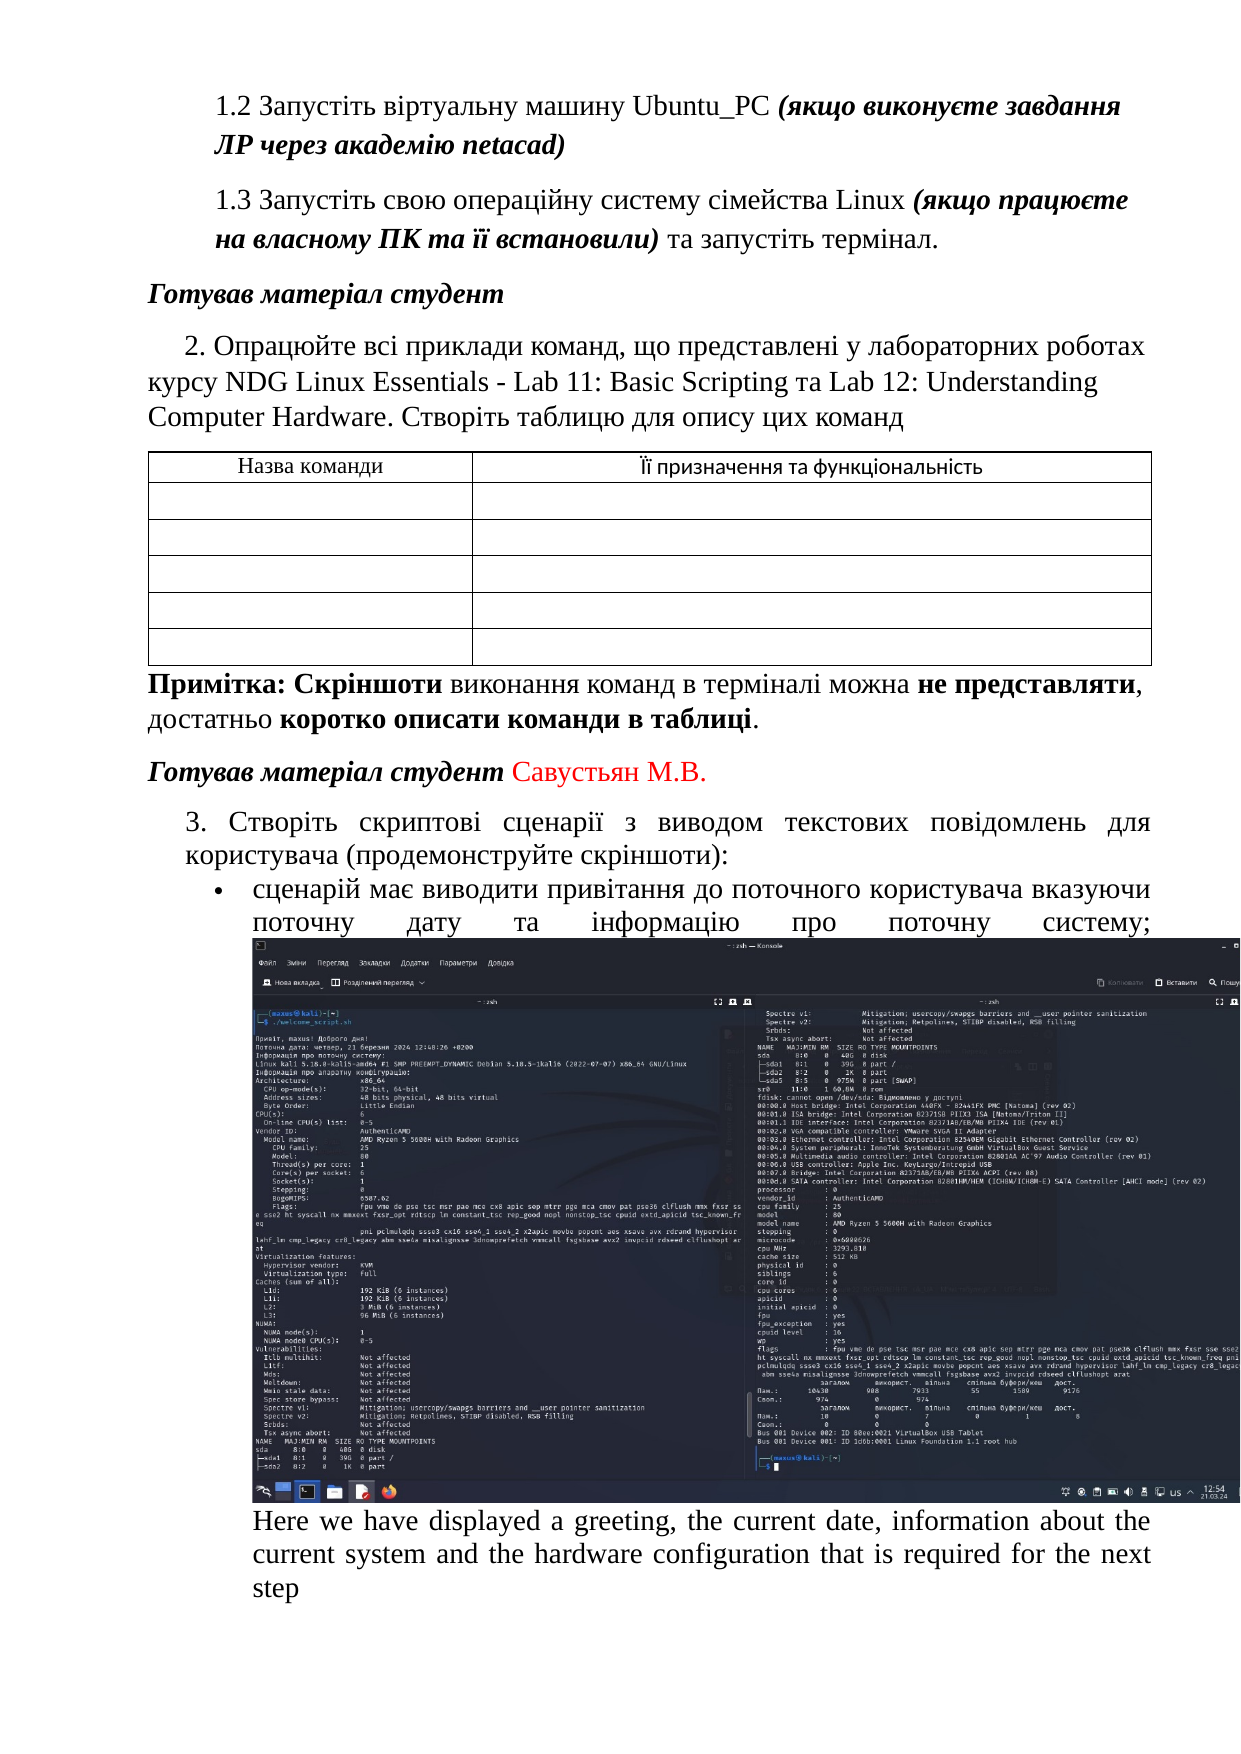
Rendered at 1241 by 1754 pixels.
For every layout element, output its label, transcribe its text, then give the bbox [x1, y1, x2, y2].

table_cell [473, 483, 1151, 519]
table_cell [149, 629, 472, 665]
table_cell [473, 556, 1151, 592]
text 3. Створіть скриптові сценарії з виводом текстових повідомлень для користувача (продемонструйте скріншоти): [185, 804, 1152, 871]
text Готував матеріал студент Савустьян М.В. [148, 754, 1152, 787]
table_header Назва команди [149, 453, 472, 482]
table_cell [473, 593, 1151, 628]
table_cell [473, 520, 1151, 555]
text 1.2 Запустіть віртуальну машину Ubuntu_PC (якщо виконуєте завдання ЛР через академію netacad) [215, 88, 1152, 161]
text 2. Опрацюйте всі приклади команд, що представлені у лабораторних роботах курсу NDG Linux Essentials - Lab 11: Basic Scripting та Lab 12: Understanding Computer Hardware. Створіть таблицю для опису цих команд [148, 328, 1152, 433]
table_cell [149, 556, 472, 592]
text Готував матеріал студент [148, 276, 1152, 309]
text Примітка: Скріншоти виконання команд в терміналі можна не представляти, достатньо коротко описати команди в таблиці. [148, 666, 1152, 735]
table_cell [149, 520, 472, 555]
table_cell [149, 483, 472, 519]
table_header Її призначення та функціональність [473, 453, 1151, 482]
table_cell [149, 593, 472, 628]
table_cell [473, 629, 1151, 665]
text 1.3 Запустіть свою операційну систему сімейства Linux (якщо працюєте на власному ПК та її встановили) та запустіть термінал. [215, 182, 1152, 254]
picture [252, 938, 1241, 1503]
